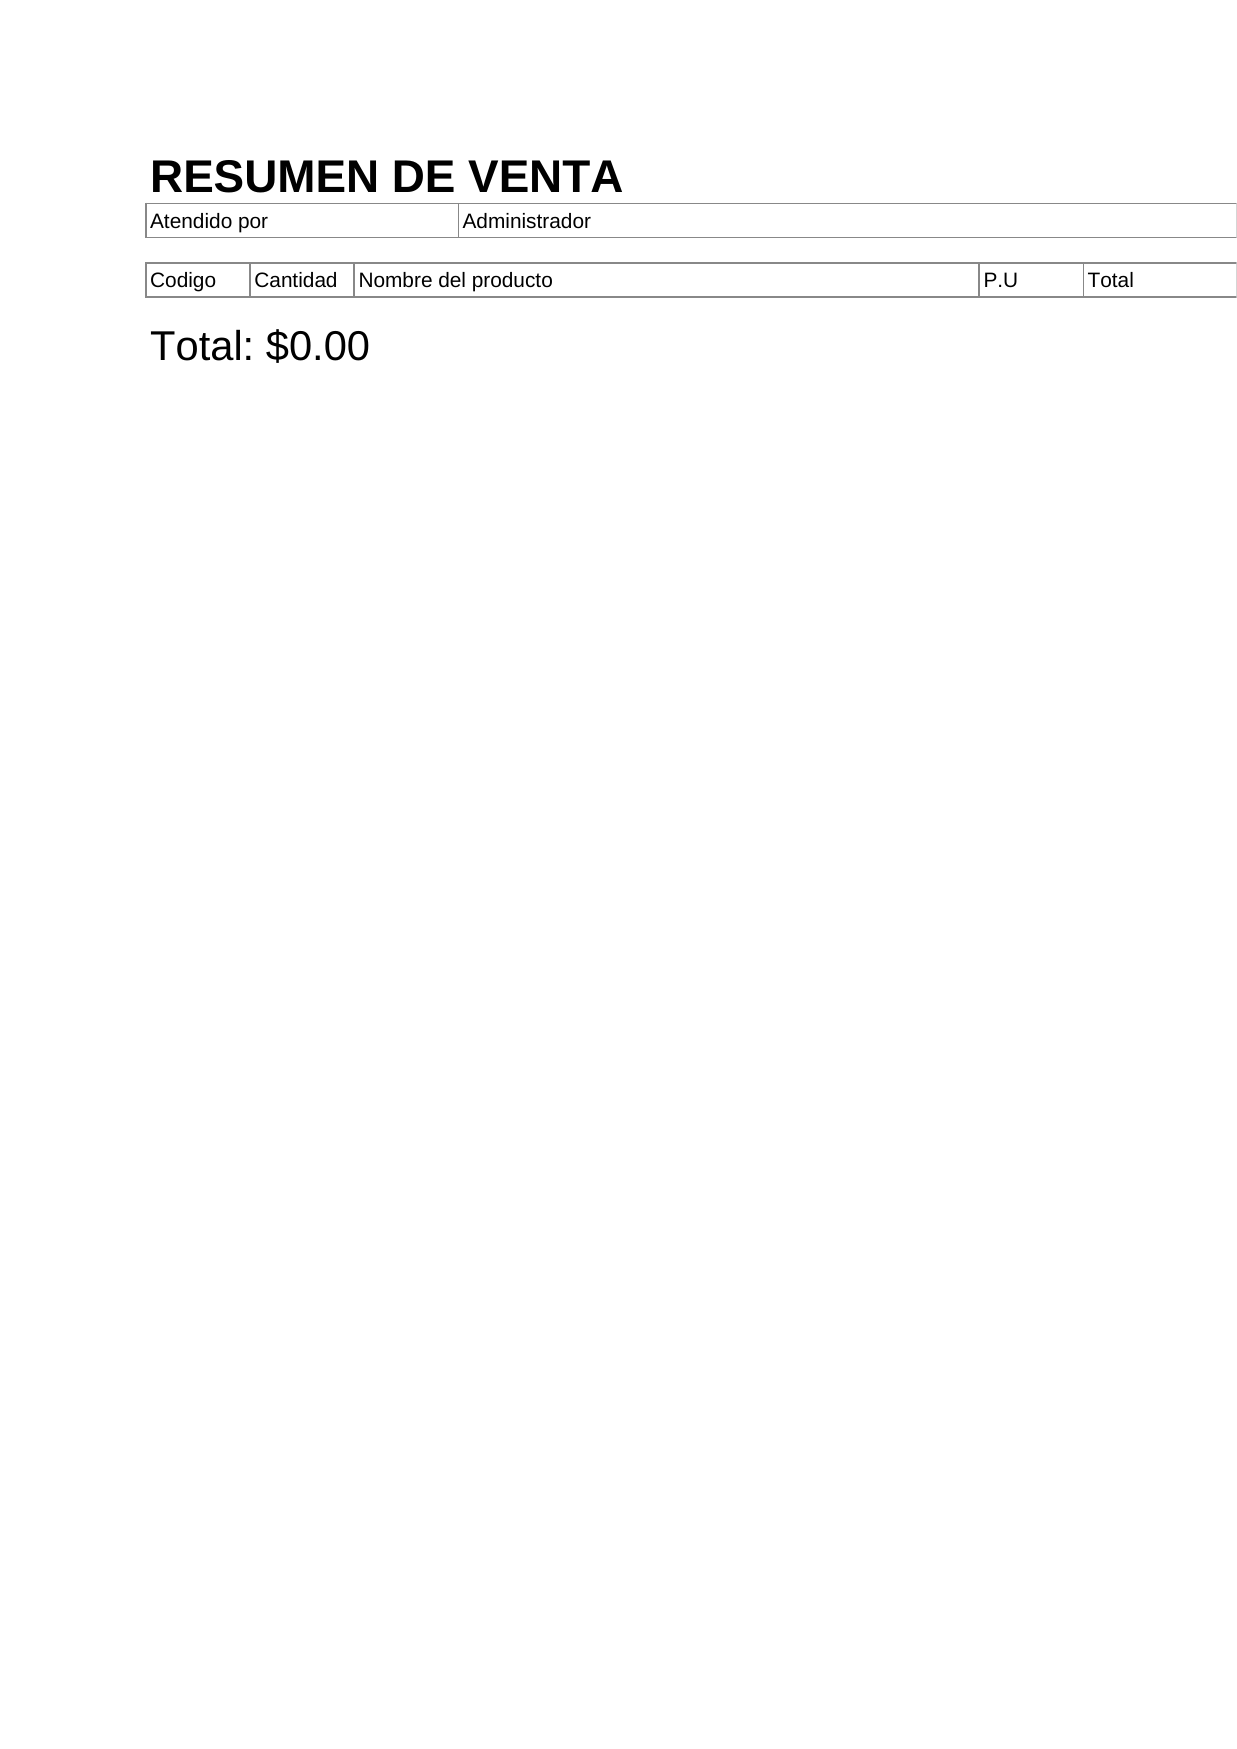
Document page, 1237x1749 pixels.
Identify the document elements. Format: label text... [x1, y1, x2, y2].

table_header Cantidad [251, 264, 353, 296]
table_header Administrador [459, 204, 1236, 237]
table_header P.U [980, 264, 1083, 296]
table_header Total [1084, 264, 1236, 296]
table_header Nombre del producto [355, 264, 978, 296]
table_header Codigo [147, 264, 249, 296]
text RESUMEN DE VENTA [150, 150, 1086, 203]
table_header Atendido por [147, 204, 458, 237]
text Total: $0.00 [150, 321, 1086, 369]
